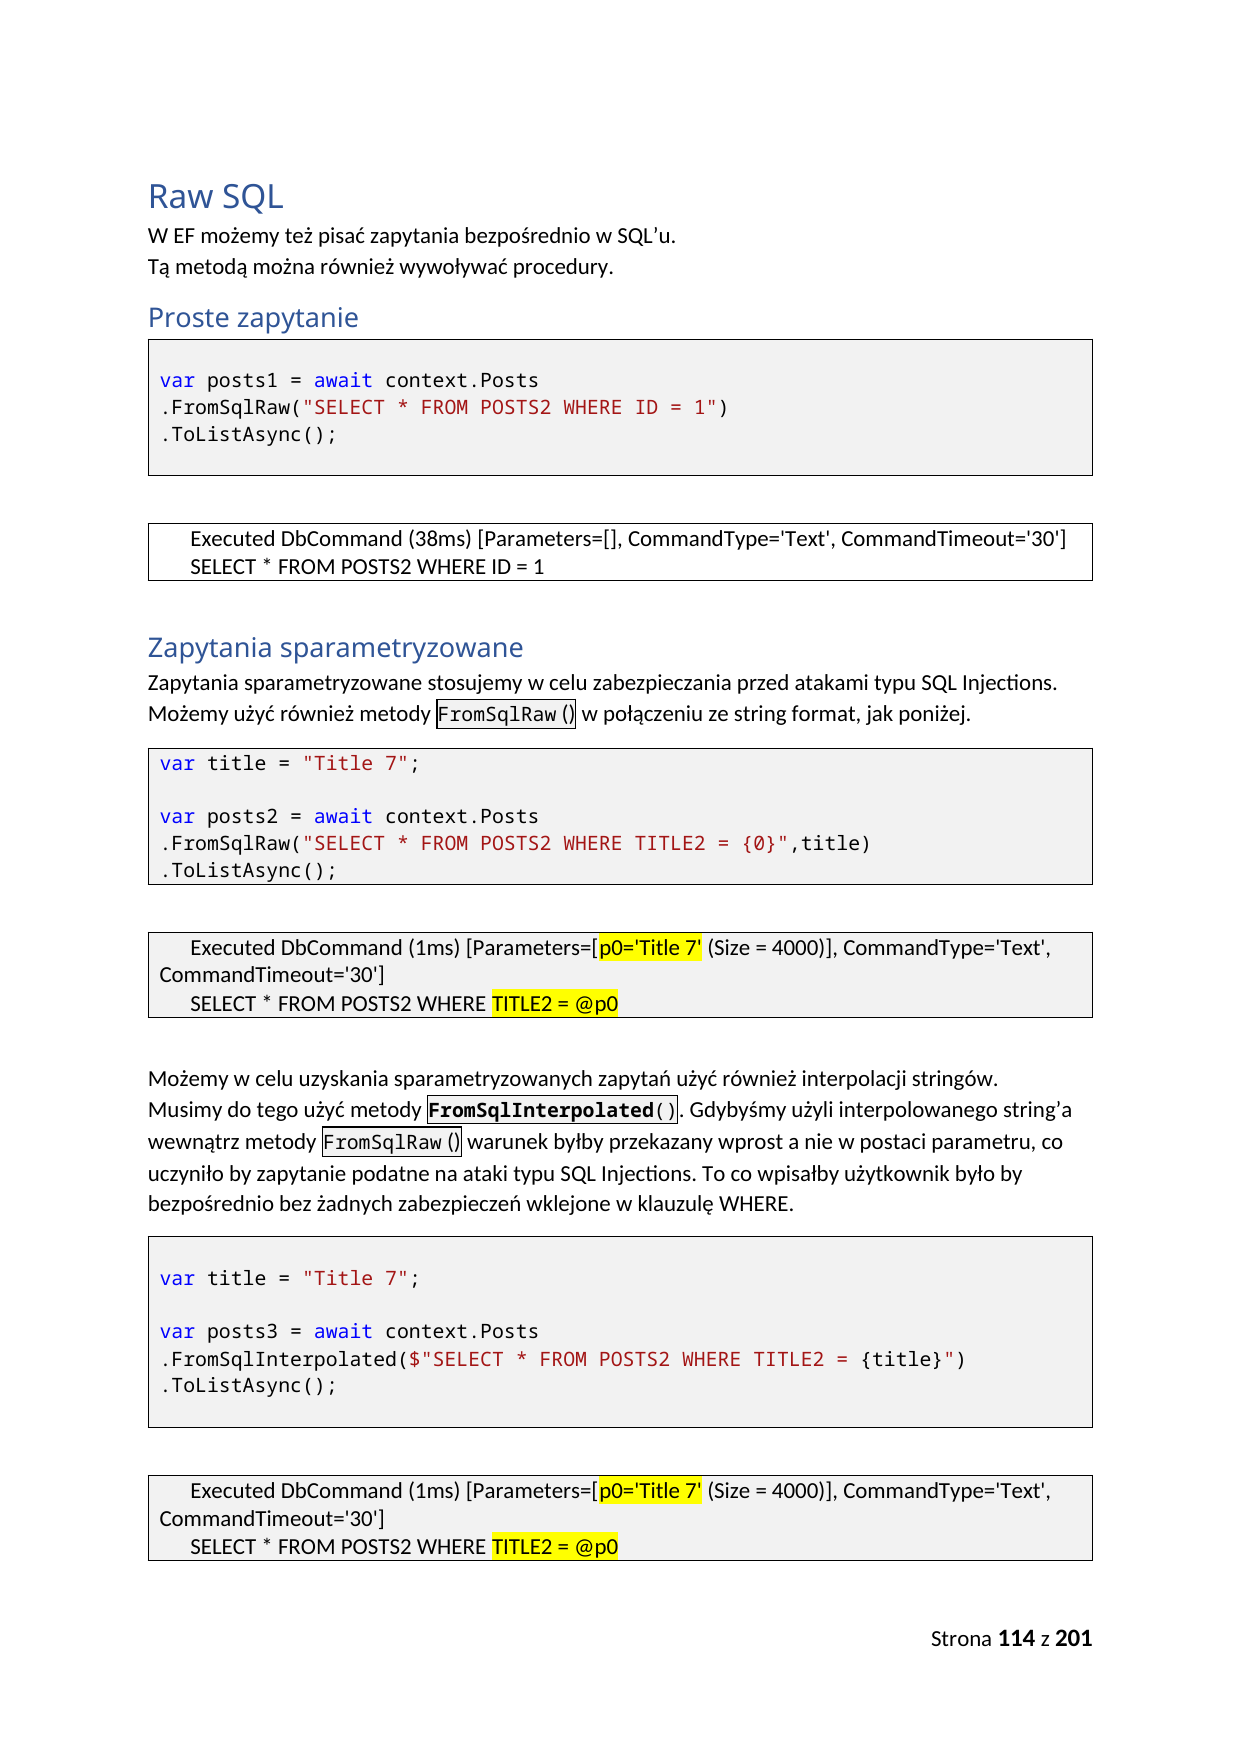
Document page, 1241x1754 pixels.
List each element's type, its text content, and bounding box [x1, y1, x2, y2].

table_header Executed DbCommand (1ms) [Parameters=[p0='Title 7' (Size = 4000)], CommandType='Text', CommandTimeout='30'] SELECT * FROM POSTS2 WHERE TITLE2 = @p0 [149, 1476, 1092, 1560]
subtitle Raw SQL [148, 173, 1093, 218]
table_header Executed DbCommand (1ms) [Parameters=[p0='Title 7' (Size = 4000)], CommandType='Text', CommandTimeout='30'] SELECT * FROM POSTS2 WHERE TITLE2 = @p0 [149, 933, 1092, 1017]
subtitle Zapytania sparametryzowane [148, 628, 1093, 665]
table_header Executed DbCommand (38ms) [Parameters=[], CommandType='Text', CommandTimeout='30'] SELECT * FROM POSTS2 WHERE ID = 1 [149, 524, 1092, 580]
text W EF możemy też pisać zapytania bezpośrednio w SQL’u. Tą metodą można również wywoływać procedury. [148, 222, 1093, 280]
subtitle Proste zapytanie [148, 299, 1093, 336]
table_header var title = "Title 7"; var posts3 = await context.Posts .FromSqlInterpolated($"SELECT * FROM POSTS2 WHERE TITLE2 = {title}") .ToListAsync(); [149, 1237, 1092, 1427]
table_header var title = "Title 7"; var posts2 = await context.Posts .FromSqlRaw("SELECT * FROM POSTS2 WHERE TITLE2 = {0}",title) .ToListAsync(); [149, 749, 1092, 884]
text Możemy w celu uzyskania sparametryzowanych zapytań użyć również interpolacji stringów. Musimy do tego użyć metody FromSqlInterpolated(). Gdybyśmy użyli interpolowanego string’a wewnątrz metody FromSqlRaw () warunek byłby przekazany wprost a nie w postaci parametru, co uczyniło by zapytanie podatne na ataki typu SQL Injections. To co wpisałby użytkownik było by bezpośrednio bez żadnych zabezpieczeń wklejone w klauzulę WHERE. [148, 1064, 1093, 1217]
text Zapytania sparametryzowane stosujemy w celu zabezpieczania przed atakami typu SQL Injections. Możemy użyć również metody FromSqlRaw () w połączeniu ze string format, jak poniżej. [148, 668, 1093, 729]
table_header var posts1 = await context.Posts .FromSqlRaw("SELECT * FROM POSTS2 WHERE ID = 1") .ToListAsync(); [149, 340, 1092, 475]
